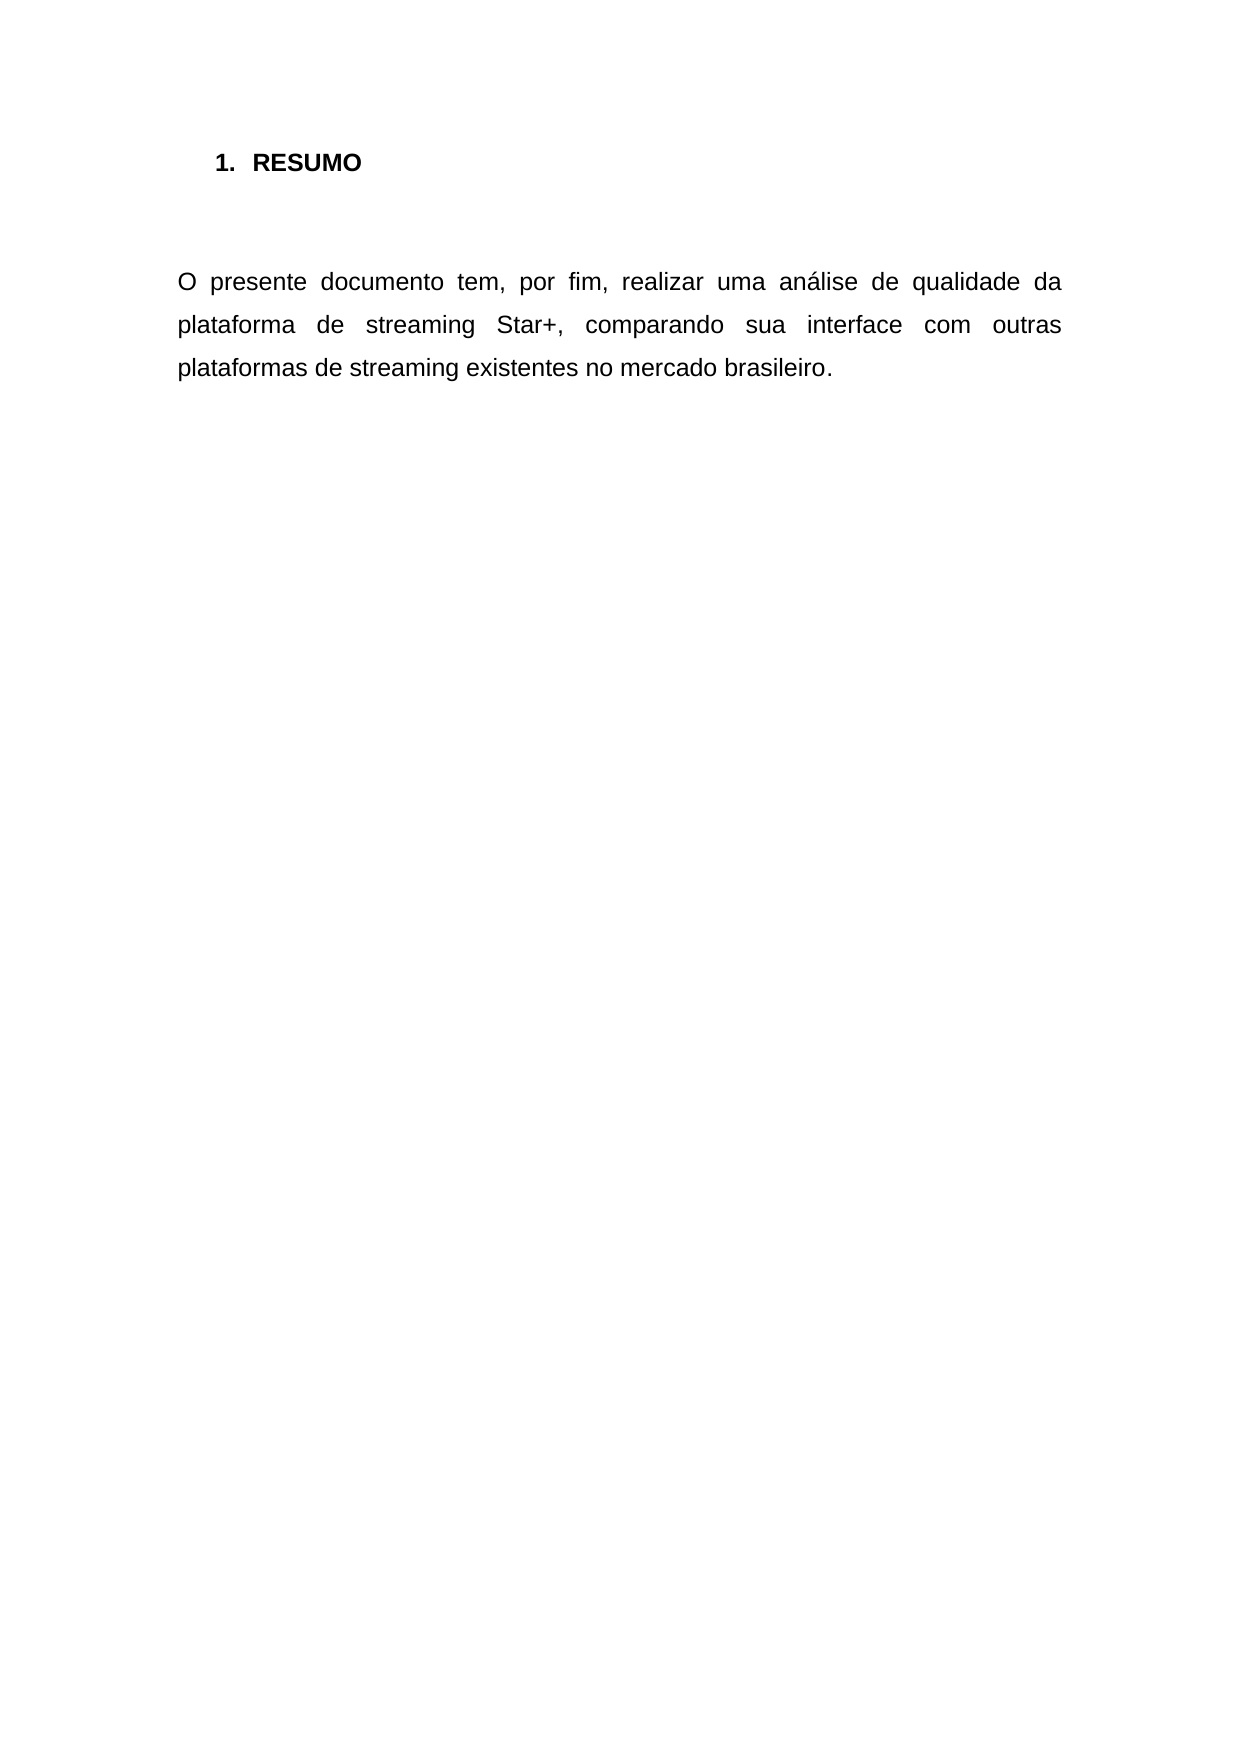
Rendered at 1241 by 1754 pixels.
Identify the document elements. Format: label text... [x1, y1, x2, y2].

subtitle RESUMO [215, 148, 1063, 176]
text O presente documento tem, por fim, realizar uma análise de qualidade da plataforma de streaming Star+, comparando sua interface com outras plataformas de streaming existentes no mercado brasileiro. [177, 267, 1063, 382]
